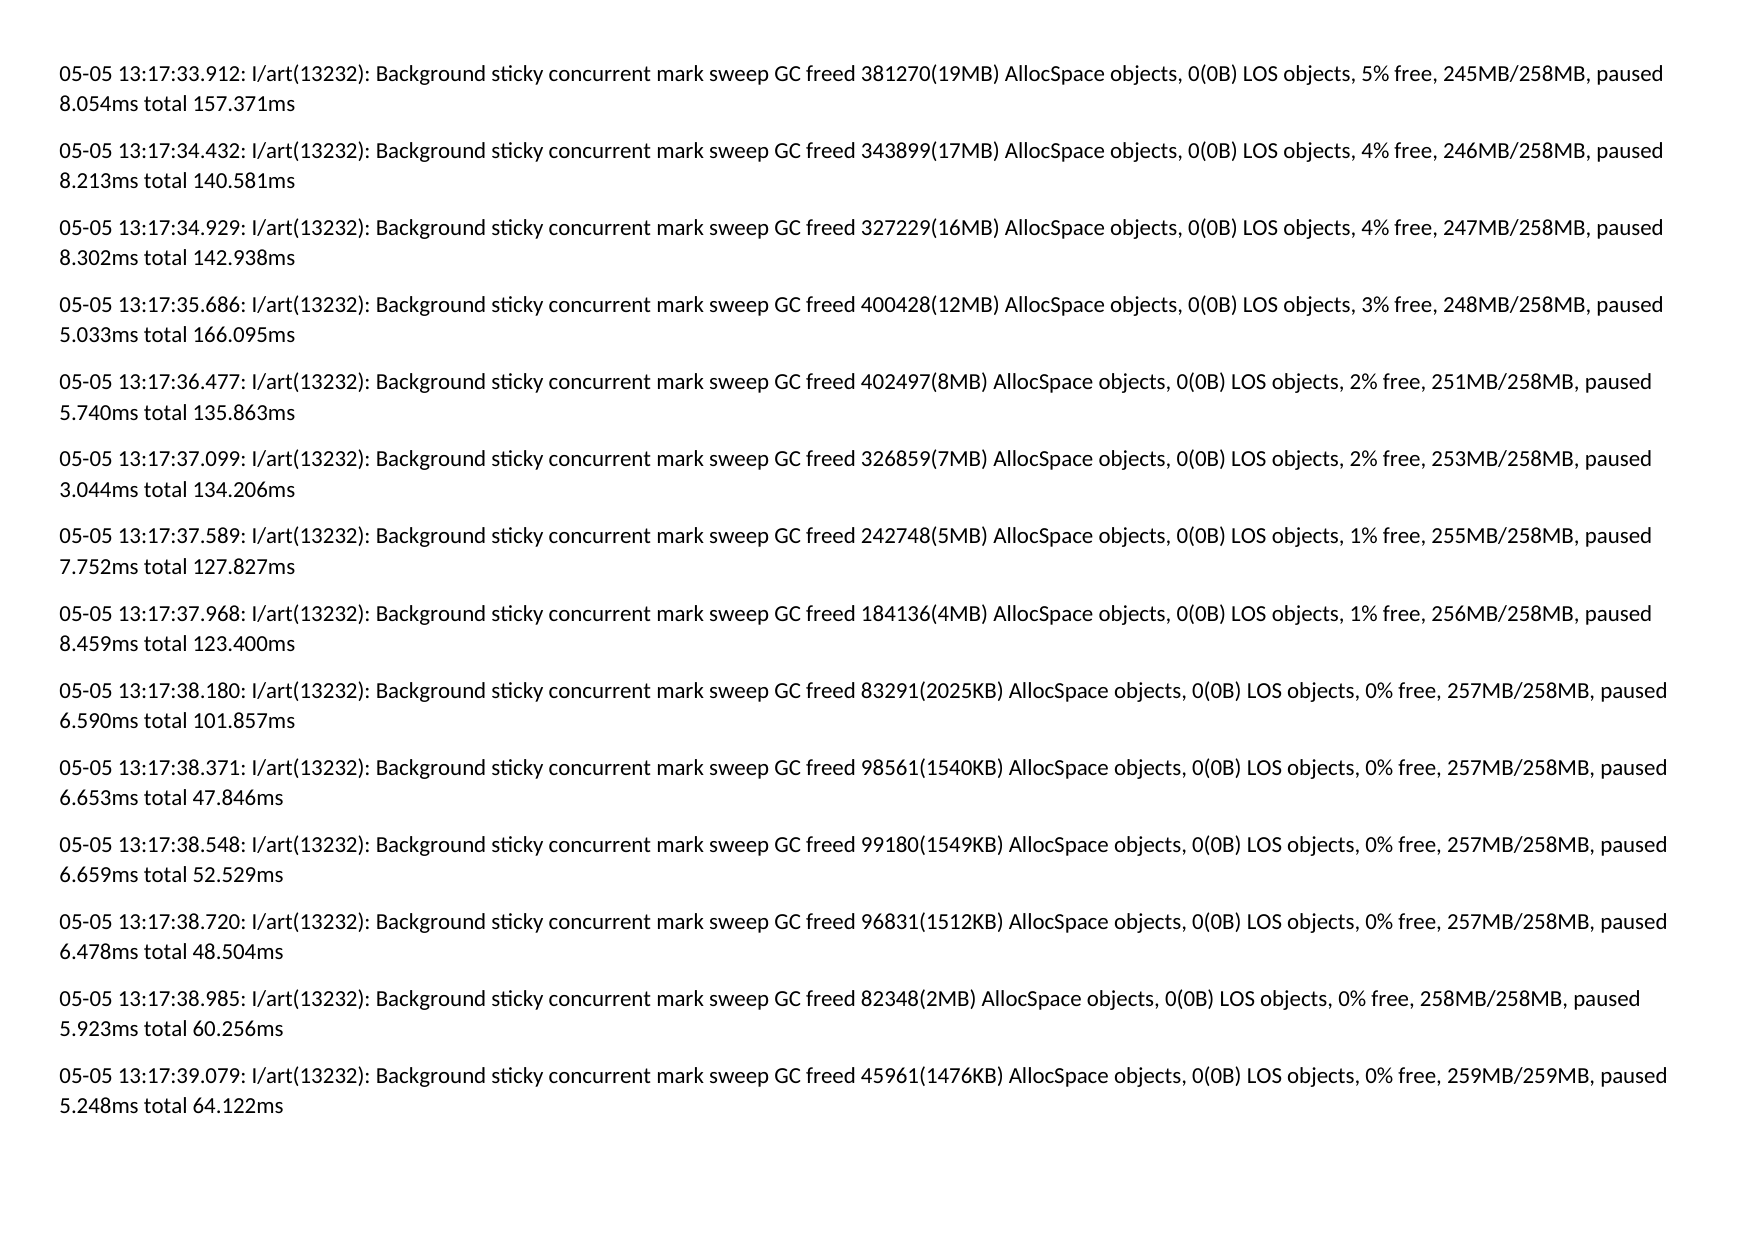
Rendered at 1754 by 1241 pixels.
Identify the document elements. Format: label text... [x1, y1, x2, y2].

text 05-05 13:17:34.432: I/art(13232): Background sticky concurrent mark sweep GC freed 343899(17MB) AllocSpace objects, 0(0B) LOS objects, 4% free, 246MB/258MB, paused 8.213ms total 140.581ms [59, 136, 1695, 194]
text 05-05 13:17:38.985: I/art(13232): Background sticky concurrent mark sweep GC freed 82348(2MB) AllocSpace objects, 0(0B) LOS objects, 0% free, 258MB/258MB, paused 5.923ms total 60.256ms [59, 984, 1695, 1042]
text 05-05 13:17:34.929: I/art(13232): Background sticky concurrent mark sweep GC freed 327229(16MB) AllocSpace objects, 0(0B) LOS objects, 4% free, 247MB/258MB, paused 8.302ms total 142.938ms [59, 213, 1695, 271]
text 05-05 13:17:37.968: I/art(13232): Background sticky concurrent mark sweep GC freed 184136(4MB) AllocSpace objects, 0(0B) LOS objects, 1% free, 256MB/258MB, paused 8.459ms total 123.400ms [59, 599, 1695, 657]
text 05-05 13:17:38.548: I/art(13232): Background sticky concurrent mark sweep GC freed 99180(1549KB) AllocSpace objects, 0(0B) LOS objects, 0% free, 257MB/258MB, paused 6.659ms total 52.529ms [59, 830, 1695, 888]
text 05-05 13:17:38.371: I/art(13232): Background sticky concurrent mark sweep GC freed 98561(1540KB) AllocSpace objects, 0(0B) LOS objects, 0% free, 257MB/258MB, paused 6.653ms total 47.846ms [59, 753, 1695, 811]
text 05-05 13:17:38.180: I/art(13232): Background sticky concurrent mark sweep GC freed 83291(2025KB) AllocSpace objects, 0(0B) LOS objects, 0% free, 257MB/258MB, paused 6.590ms total 101.857ms [59, 676, 1695, 734]
text 05-05 13:17:35.686: I/art(13232): Background sticky concurrent mark sweep GC freed 400428(12MB) AllocSpace objects, 0(0B) LOS objects, 3% free, 248MB/258MB, paused 5.033ms total 166.095ms [59, 290, 1695, 348]
text 05-05 13:17:36.477: I/art(13232): Background sticky concurrent mark sweep GC freed 402497(8MB) AllocSpace objects, 0(0B) LOS objects, 2% free, 251MB/258MB, paused 5.740ms total 135.863ms [59, 367, 1695, 426]
text 05-05 13:17:38.720: I/art(13232): Background sticky concurrent mark sweep GC freed 96831(1512KB) AllocSpace objects, 0(0B) LOS objects, 0% free, 257MB/258MB, paused 6.478ms total 48.504ms [59, 907, 1695, 965]
text 05-05 13:17:37.589: I/art(13232): Background sticky concurrent mark sweep GC freed 242748(5MB) AllocSpace objects, 0(0B) LOS objects, 1% free, 255MB/258MB, paused 7.752ms total 127.827ms [59, 522, 1695, 580]
text 05-05 13:17:39.079: I/art(13232): Background sticky concurrent mark sweep GC freed 45961(1476KB) AllocSpace objects, 0(0B) LOS objects, 0% free, 259MB/259MB, paused 5.248ms total 64.122ms [59, 1061, 1695, 1119]
text 05-05 13:17:37.099: I/art(13232): Background sticky concurrent mark sweep GC freed 326859(7MB) AllocSpace objects, 0(0B) LOS objects, 2% free, 253MB/258MB, paused 3.044ms total 134.206ms [59, 444, 1695, 503]
text 05-05 13:17:33.912: I/art(13232): Background sticky concurrent mark sweep GC freed 381270(19MB) AllocSpace objects, 0(0B) LOS objects, 5% free, 245MB/258MB, paused 8.054ms total 157.371ms [59, 59, 1695, 117]
